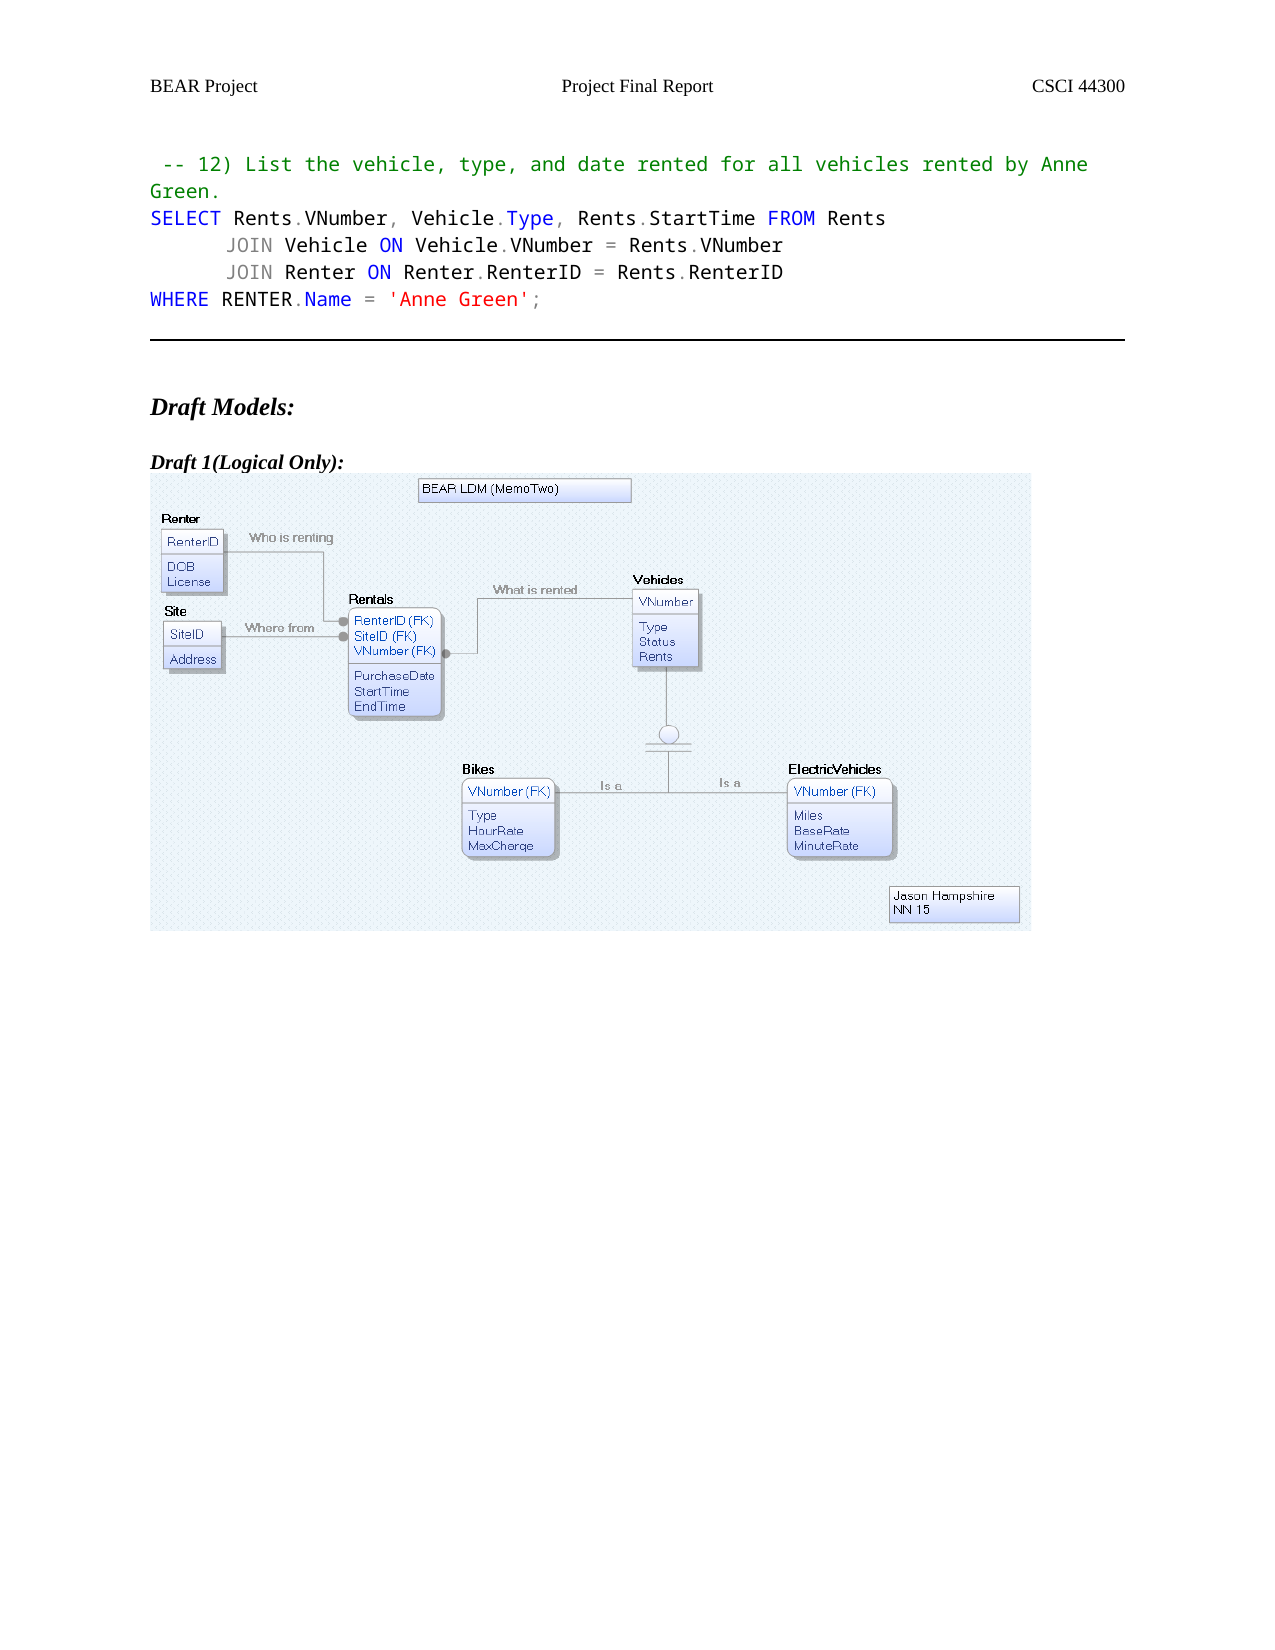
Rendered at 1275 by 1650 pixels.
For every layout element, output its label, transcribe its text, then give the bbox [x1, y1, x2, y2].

text JOIN Vehicle ON Vehicle.VNumber = Rents.VNumber [150, 231, 1125, 258]
picture [150, 473, 1032, 931]
text SELECT Rents.VNumber, Vehicle.Type, Rents.StartTime FROM Rents [150, 204, 1125, 231]
text Draft 1(Logical Only): [150, 449, 1125, 474]
text Draft Models: [150, 392, 1125, 421]
text -- 12) List the vehicle, type, and date rented for all vehicles rented by Anne Green. [150, 150, 1125, 204]
text JOIN Renter ON Renter.RenterID = Rents.RenterID [150, 258, 1125, 285]
text WHERE RENTER.Name = 'Anne Green'; [150, 285, 1125, 312]
